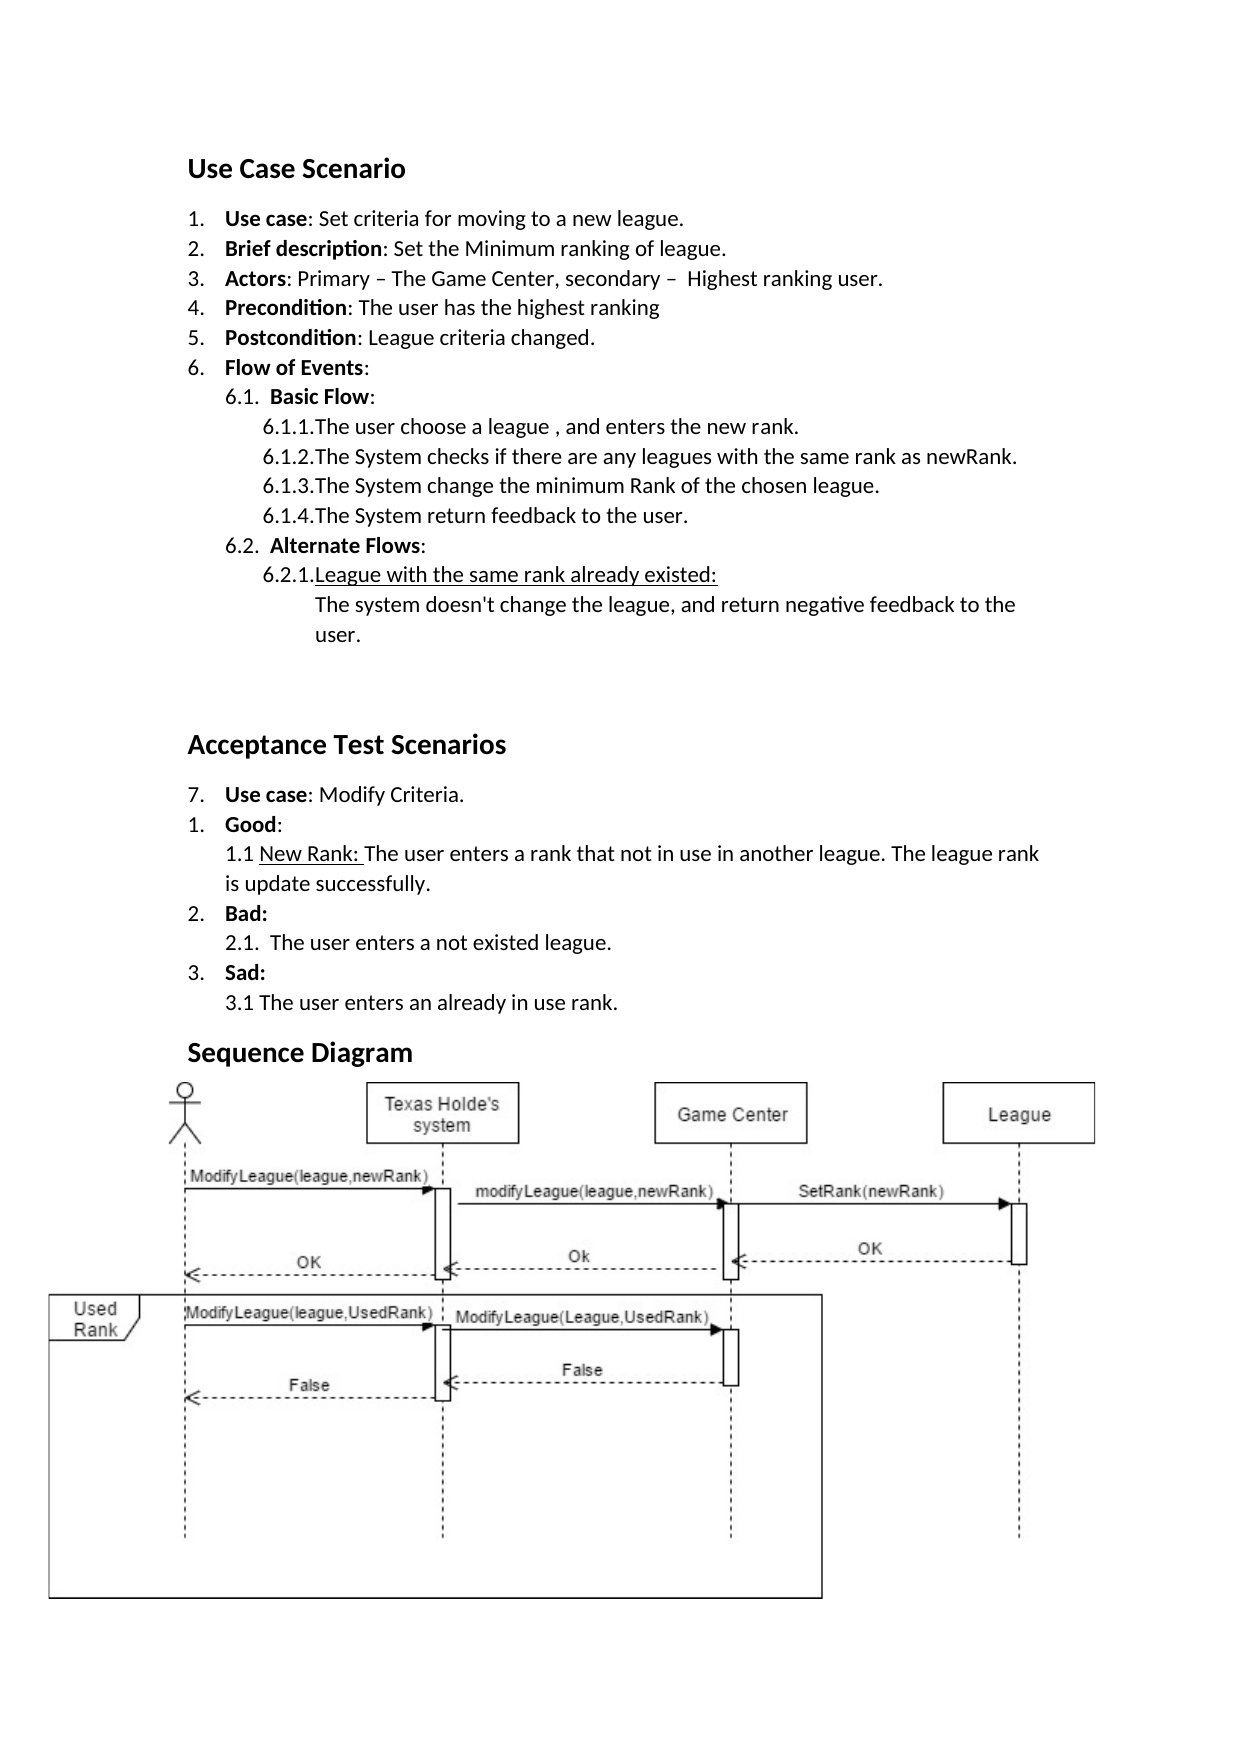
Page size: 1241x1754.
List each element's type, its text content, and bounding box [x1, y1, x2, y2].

list Use case: Modify Criteria. [187, 780, 1053, 808]
picture [48, 1082, 1096, 1599]
list Precondition: The user has the highest ranking [187, 293, 1053, 321]
list The user choose a league , and enters the new rank. [262, 412, 1053, 440]
text Sequence Diagram [187, 1034, 1053, 1070]
list Flow of Events: [187, 353, 1053, 381]
list Use case: Set criteria for moving to a new league. [187, 204, 1053, 232]
list Bad: [187, 899, 1053, 927]
list The System change the minimum Rank of the chosen league. [262, 472, 1053, 499]
list Postcondition: League criteria changed. [187, 323, 1053, 351]
list 3.1 The user enters an already in use rank. [225, 988, 1053, 1016]
list League with the same rank already existed: The system doesn't change the league, and return negative feedback to the user. [262, 561, 1053, 648]
list Brief description: Set the Minimum ranking of league. [187, 234, 1053, 262]
list Good: 1.1 New Rank: The user enters a rank that not in use in another league. The league rank is update successfully. [187, 810, 1053, 897]
list The user enters a not existed league. [225, 928, 1053, 957]
list Basic Flow: [225, 382, 1053, 411]
list Actors: Primary – The Game Center, secondary – Highest ranking user. [187, 264, 1053, 292]
list The System checks if there are any leagues with the same rank as newRank. [262, 442, 1053, 470]
list Alternate Flows: [225, 531, 1053, 559]
text Acceptance Test Scenarios [187, 726, 1053, 761]
list The System return feedback to the user. [262, 501, 1053, 529]
list Sad: [187, 958, 1053, 986]
text Use Case Scenario [187, 150, 1053, 186]
